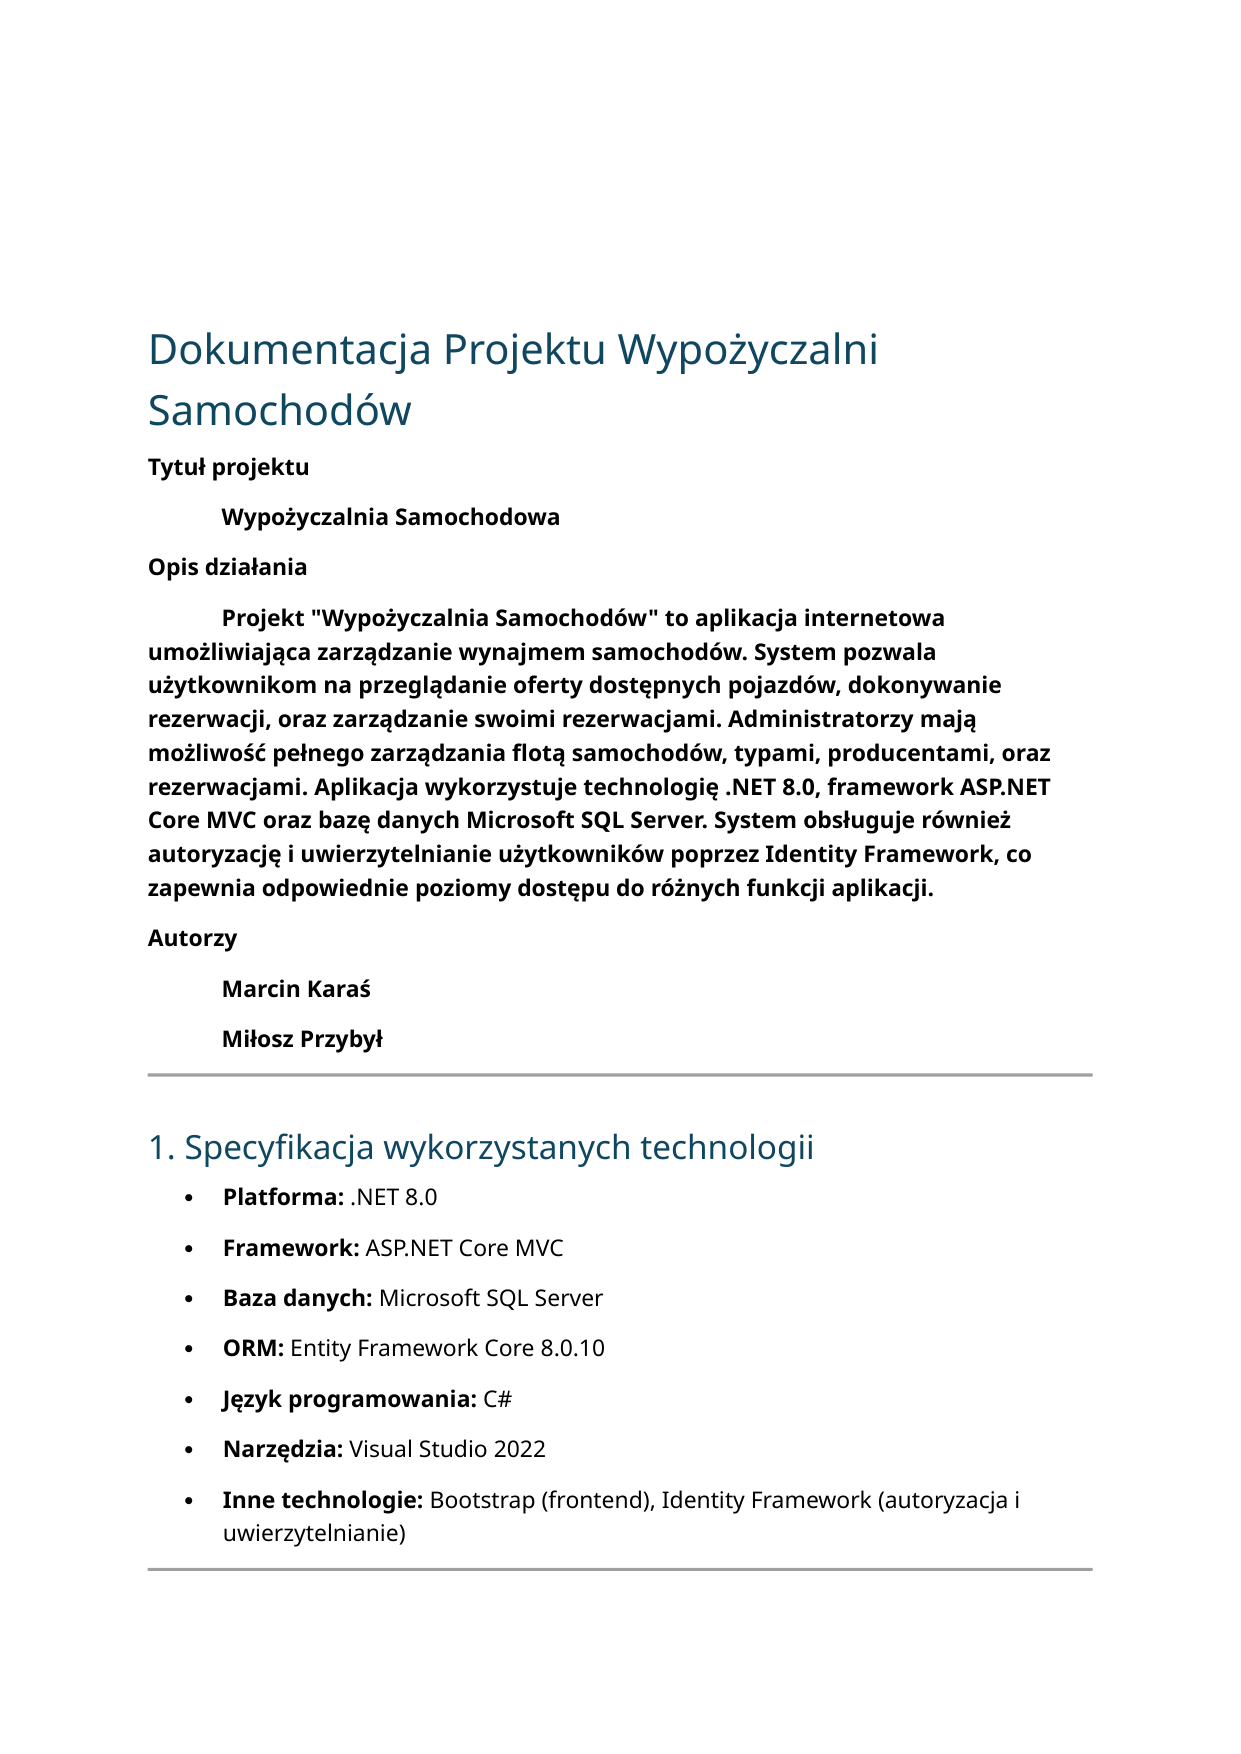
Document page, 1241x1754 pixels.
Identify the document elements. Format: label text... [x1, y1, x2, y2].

list Framework: ASP.NET Core MVC [185, 1232, 1093, 1263]
text Tytuł projektu [148, 451, 1093, 482]
subtitle Dokumentacja Projektu Wypożyczalni Samochodów [148, 320, 1093, 438]
text Opis działania [148, 551, 1093, 583]
list Platforma: .NET 8.0 [185, 1181, 1093, 1212]
text Projekt "Wypożyczalnia Samochodów" to aplikacja internetowa umożliwiająca zarządzanie wynajmem samochodów. System pozwala użytkownikom na przeglądanie oferty dostępnych pojazdów, dokonywanie rezerwacji, oraz zarządzanie swoimi rezerwacjami. Administratorzy mają możliwość pełnego zarządzania flotą samochodów, typami, producentami, oraz rezerwacjami. Aplikacja wykorzystuje technologię .NET 8.0, framework ASP.NET Core MVC oraz bazę danych Microsoft SQL Server. System obsługuje również autoryzację i uwierzytelnianie użytkowników poprzez Identity Framework, co zapewnia odpowiednie poziomy dostępu do różnych funkcji aplikacji. [148, 602, 1093, 903]
list ORM: Entity Framework Core 8.0.10 [185, 1332, 1093, 1364]
list Inne technologie: Bootstrap (frontend), Identity Framework (autoryzacja i uwierzytelnianie) [185, 1484, 1093, 1549]
text Miłosz Przybył [148, 1023, 1093, 1054]
text Autorzy [148, 922, 1093, 953]
list Narzędzia: Visual Studio 2022 [185, 1433, 1093, 1464]
text Marcin Karaś [148, 973, 1093, 1004]
subtitle 1. Specyfikacja wykorzystanych technologii [148, 1124, 1093, 1169]
text Wypożyczalnia Samochodowa [148, 501, 1093, 532]
list Baza danych: Microsoft SQL Server [185, 1282, 1093, 1313]
list Język programowania: C# [185, 1383, 1093, 1414]
